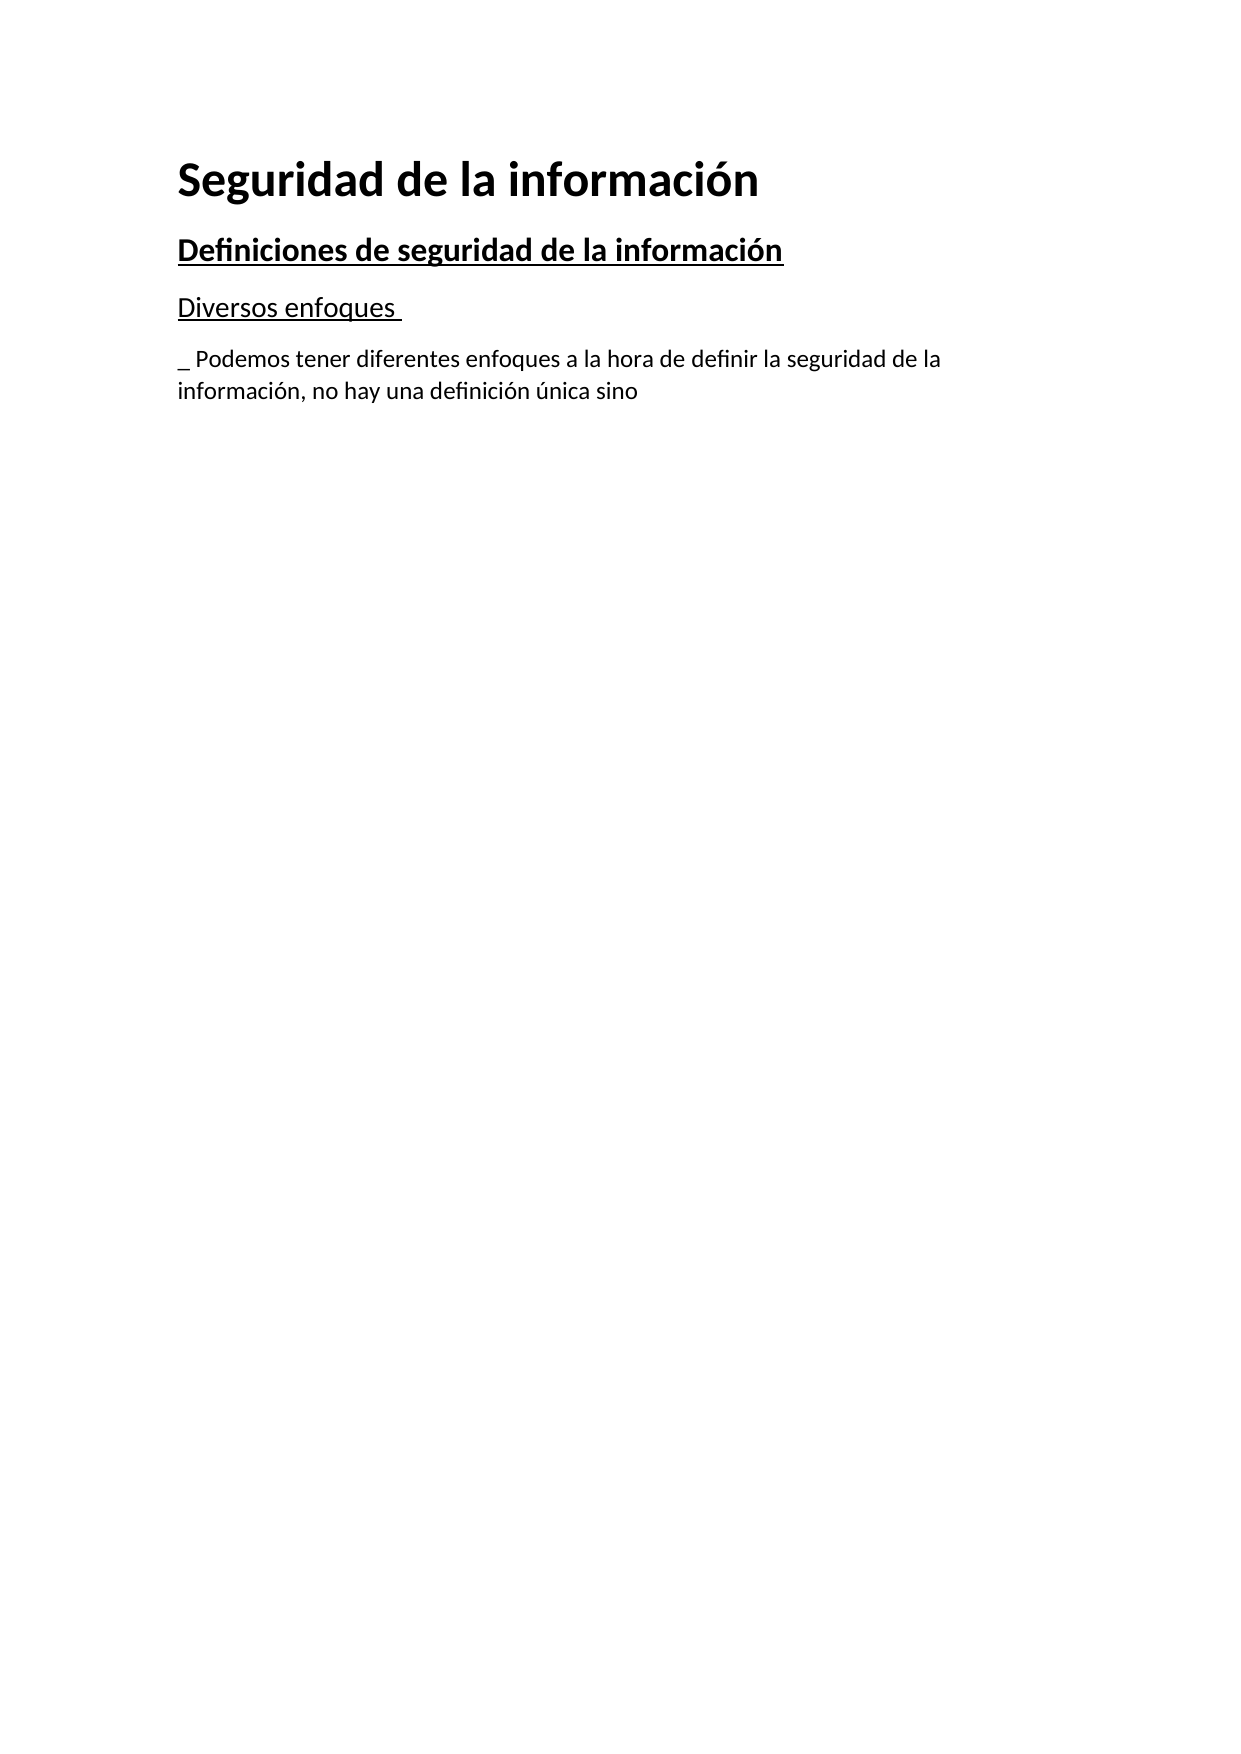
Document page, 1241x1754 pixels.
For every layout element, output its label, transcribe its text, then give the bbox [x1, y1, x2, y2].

text Seguridad de la información [177, 148, 1063, 209]
text Definiciones de seguridad de la información [177, 229, 1063, 270]
text _ Podemos tener diferentes enfoques a la hora de definir la seguridad de la información, no hay una definición única sino [177, 343, 1063, 406]
text Diversos enfoques [177, 289, 1063, 324]
